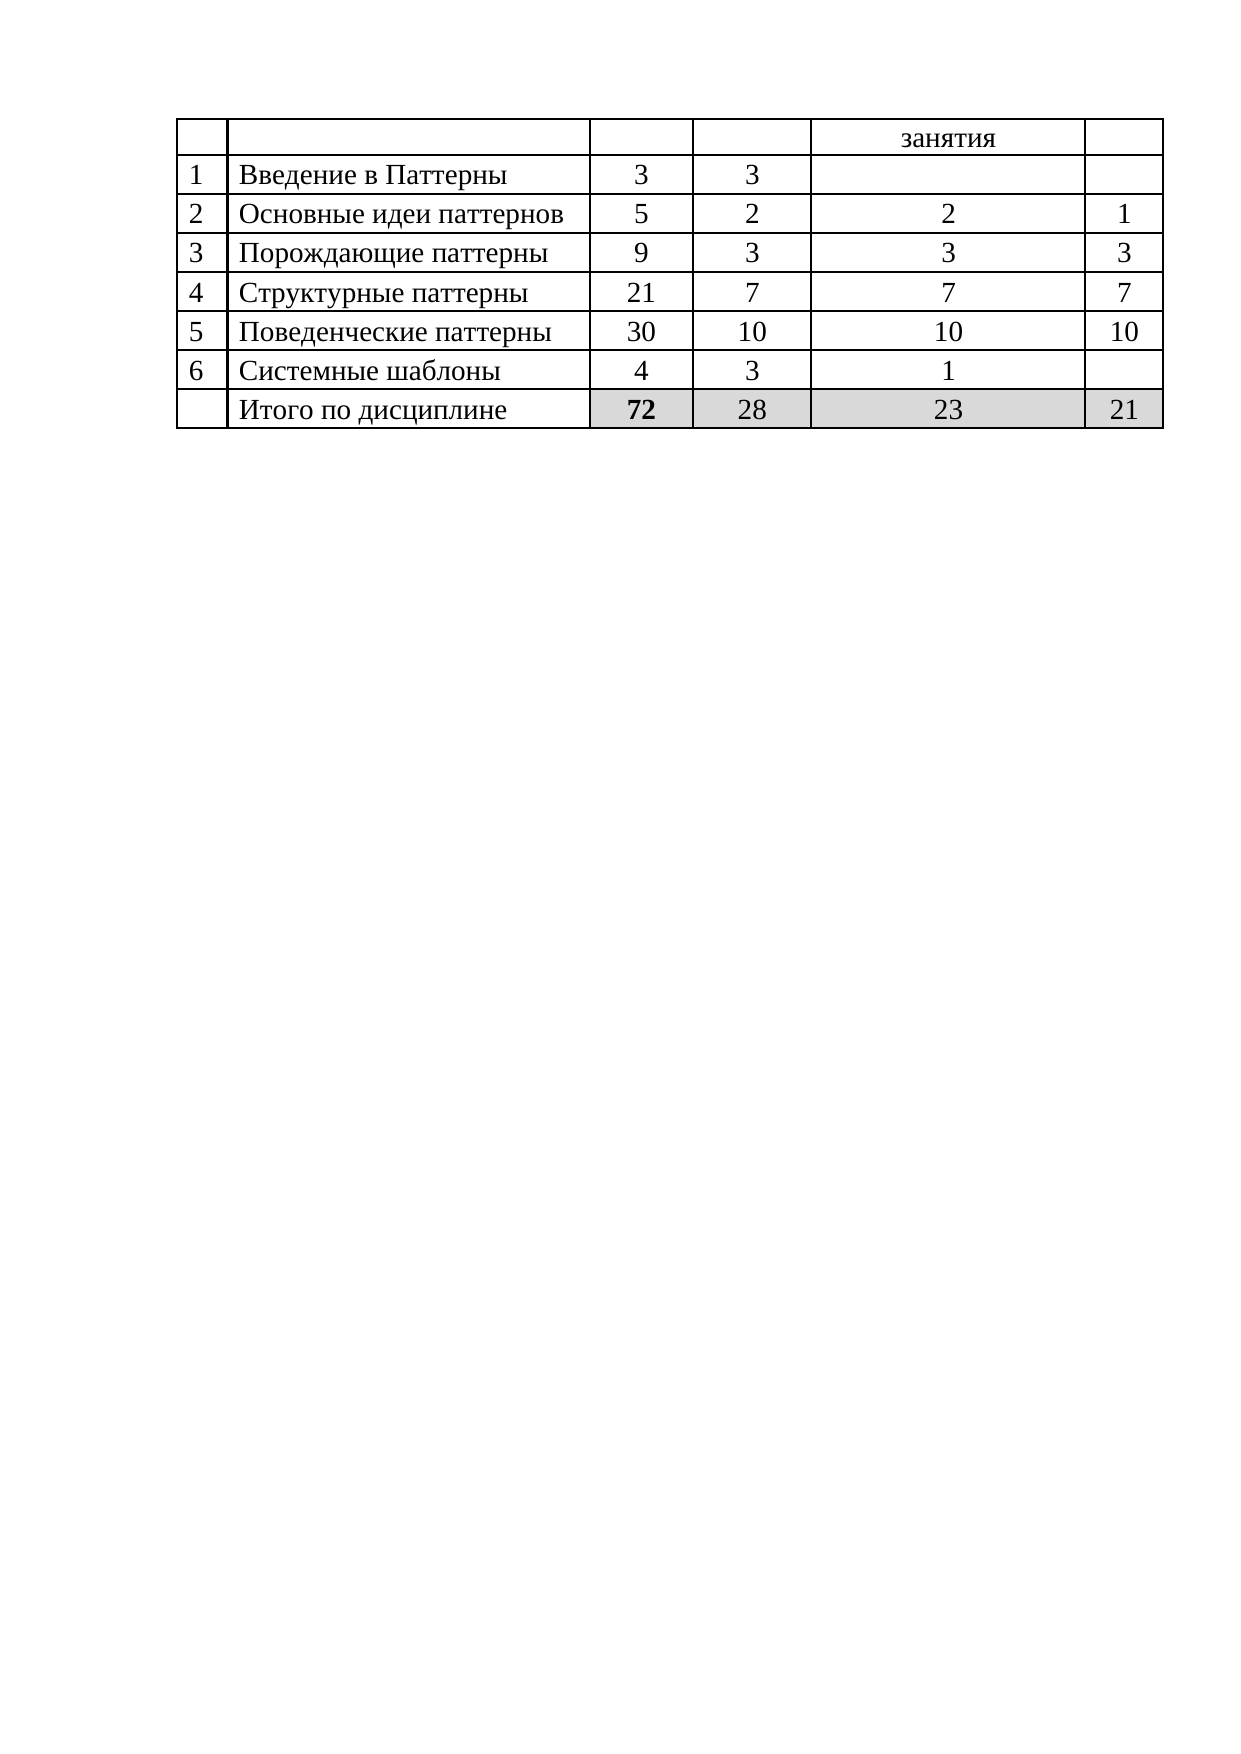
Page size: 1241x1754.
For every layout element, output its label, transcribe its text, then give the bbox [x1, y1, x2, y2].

table_cell 3 [694, 351, 810, 388]
table_cell 4 [591, 351, 692, 388]
table_cell 10 [812, 312, 1084, 349]
table_cell 2 [812, 195, 1084, 232]
table_cell 1 [1086, 195, 1162, 232]
table_cell 9 [591, 234, 692, 271]
table_cell 3 [1086, 234, 1162, 271]
table_cell [1086, 351, 1162, 388]
table_cell 3 [694, 156, 810, 193]
table_cell 7 [1086, 273, 1162, 310]
table_cell 3 [178, 234, 226, 271]
table_cell 3 [694, 234, 810, 271]
table_cell 21 [1086, 390, 1162, 427]
table_cell 28 [694, 390, 810, 427]
table_cell Структурные паттерны [229, 273, 589, 310]
table_cell СРС [1086, 120, 1162, 154]
table_cell Системные шаблоны [229, 351, 589, 388]
table_cell 2 [694, 195, 810, 232]
table_cell 1 [812, 351, 1084, 388]
table_cell 3 [812, 234, 1084, 271]
table_cell 4 [178, 273, 226, 310]
table_cell 5 [178, 312, 226, 349]
table_cell 10 [1086, 312, 1162, 349]
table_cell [812, 120, 1084, 154]
table_cell 2 [178, 195, 226, 232]
table_cell Порождающие паттерны [229, 234, 589, 271]
table_cell [1086, 156, 1162, 193]
table_cell 21 [591, 273, 692, 310]
table_cell Основные идеи паттернов [229, 195, 589, 232]
table_cell Введение в Паттерны [229, 156, 589, 193]
table_cell 6 [178, 351, 226, 388]
table_cell 7 [812, 273, 1084, 310]
table_cell 7 [694, 273, 810, 310]
table_cell 72 [591, 390, 692, 427]
table_cell Поведенческие паттерны [229, 312, 589, 349]
table_cell 1 [178, 156, 226, 193]
table_cell 10 [694, 312, 810, 349]
table_cell [178, 390, 226, 427]
table_cell 23 [812, 390, 1084, 427]
table_cell Итого по дисциплине [229, 390, 589, 427]
table_cell [812, 156, 1084, 193]
table_cell Лекции [694, 120, 810, 154]
table_cell 30 [591, 312, 692, 349]
table_cell 3 [591, 156, 692, 193]
table_cell 5 [591, 195, 692, 232]
